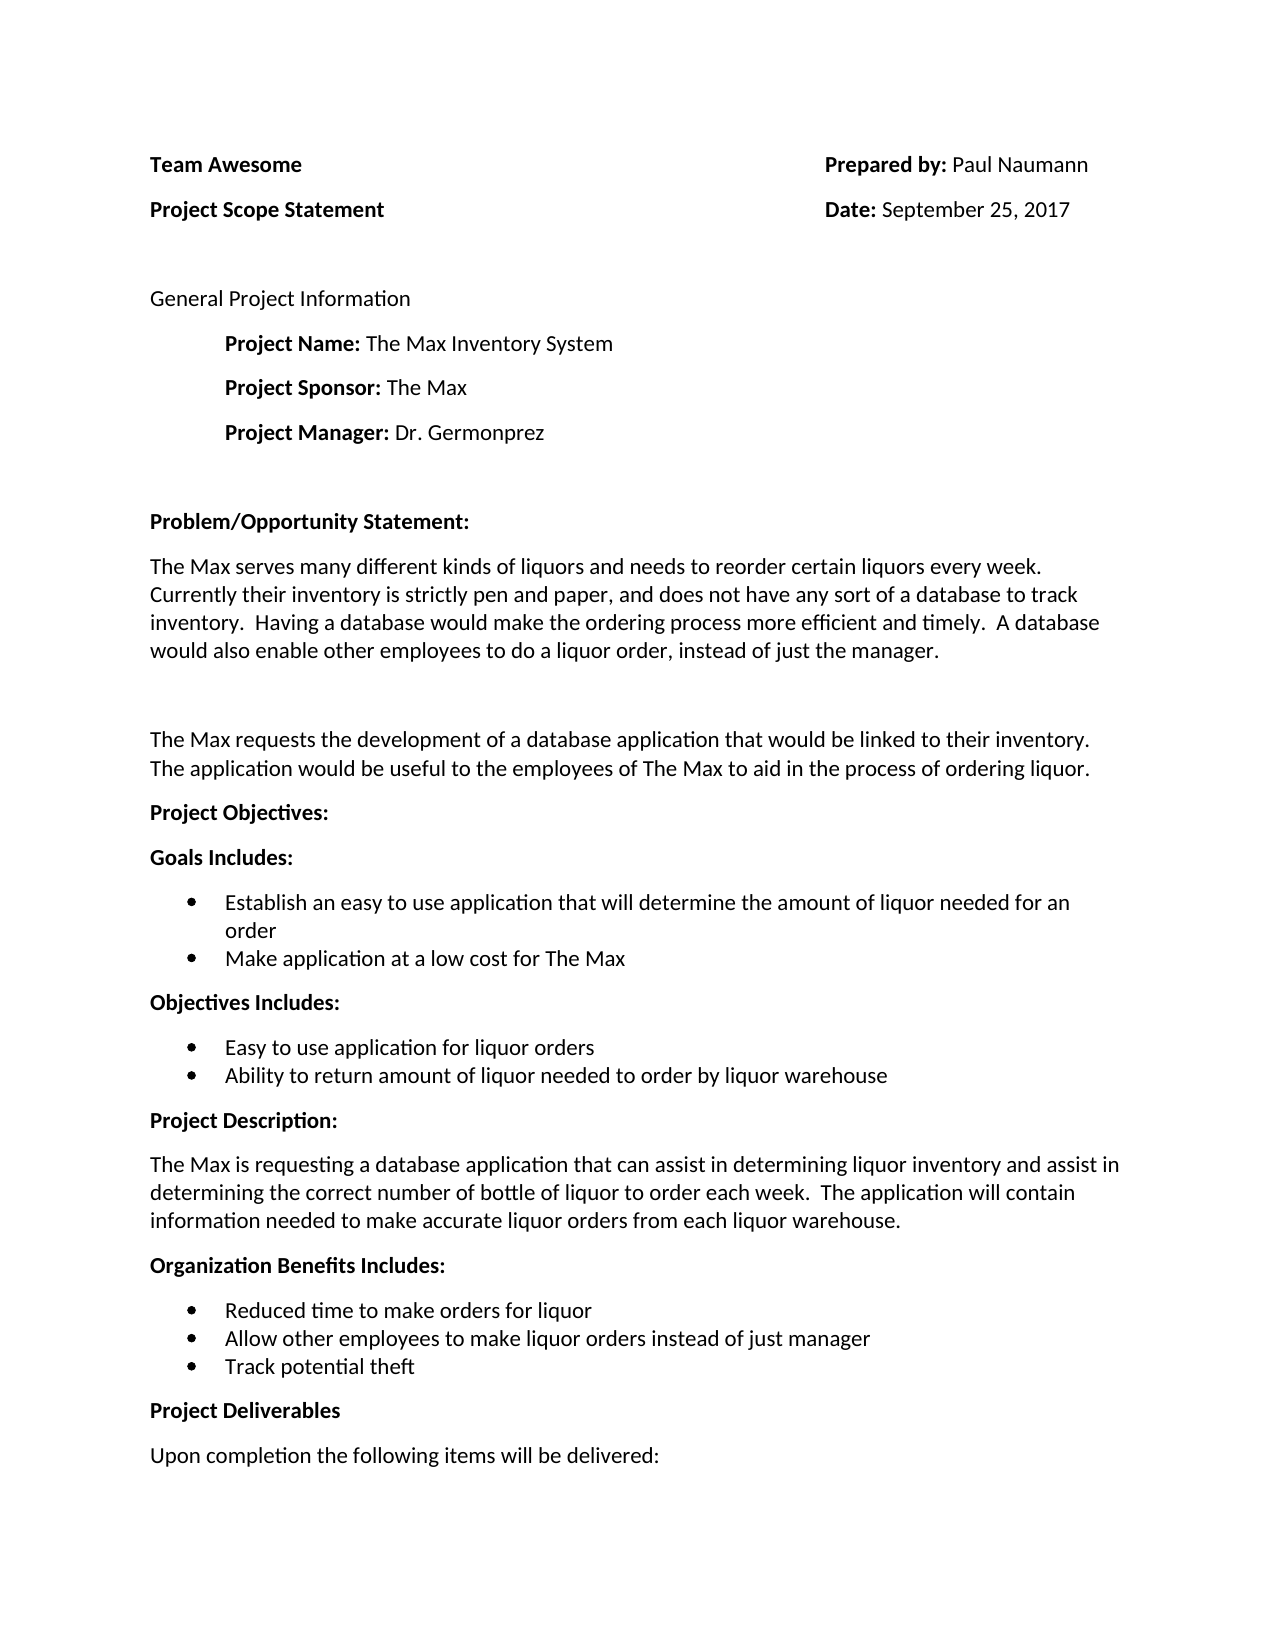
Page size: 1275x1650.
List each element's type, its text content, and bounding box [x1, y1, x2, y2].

list Allow other employees to make liquor orders instead of just manager [187, 1324, 1125, 1352]
text Project Name: The Max Inventory System [150, 329, 1125, 357]
text Organization Benefits Includes: [150, 1251, 1125, 1279]
text Objectives Includes: [150, 988, 1125, 1016]
list Track potential theft [187, 1352, 1125, 1380]
text The Max requests the development of a database application that would be linked to their inventory. The application would be useful to the employees of The Max to aid in the process of ordering liquor. [150, 726, 1125, 782]
text Project Scope Statement Date: September 25, 2017 [150, 195, 1125, 223]
list Easy to use application for liquor orders [187, 1033, 1125, 1061]
text Project Deliverables [150, 1397, 1125, 1425]
text Upon completion the following items will be delivered: [150, 1441, 1125, 1469]
text Team Awesome Prepared by: Paul Naumann [150, 150, 1125, 178]
text The Max is requesting a database application that can assist in determining liquor inventory and assist in determining the correct number of bottle of liquor to order each week. The application will contain information needed to make accurate liquor orders from each liquor warehouse. [150, 1151, 1125, 1234]
list Establish an easy to use application that will determine the amount of liquor needed for an order [187, 888, 1125, 944]
text The Max serves many different kinds of liquors and needs to reorder certain liquors every week. Currently their inventory is strictly pen and paper, and does not have any sort of a database to track inventory. Having a database would make the ordering process more efficient and timely. A database would also enable other employees to do a liquor order, instead of just the manager. [150, 552, 1125, 664]
list Make application at a low cost for The Max [187, 944, 1125, 972]
text General Project Information [150, 284, 1125, 312]
text Project Sponsor: The Max [150, 373, 1125, 401]
list Ability to return amount of liquor needed to order by liquor warehouse [187, 1061, 1125, 1089]
list Reduced time to make orders for liquor [187, 1296, 1125, 1324]
text Goals Includes: [150, 843, 1125, 871]
text Project Description: [150, 1106, 1125, 1134]
text Project Manager: Dr. Germonprez [150, 418, 1125, 446]
text Project Objectives: [150, 798, 1125, 826]
text Problem/Opportunity Statement: [150, 507, 1125, 536]
